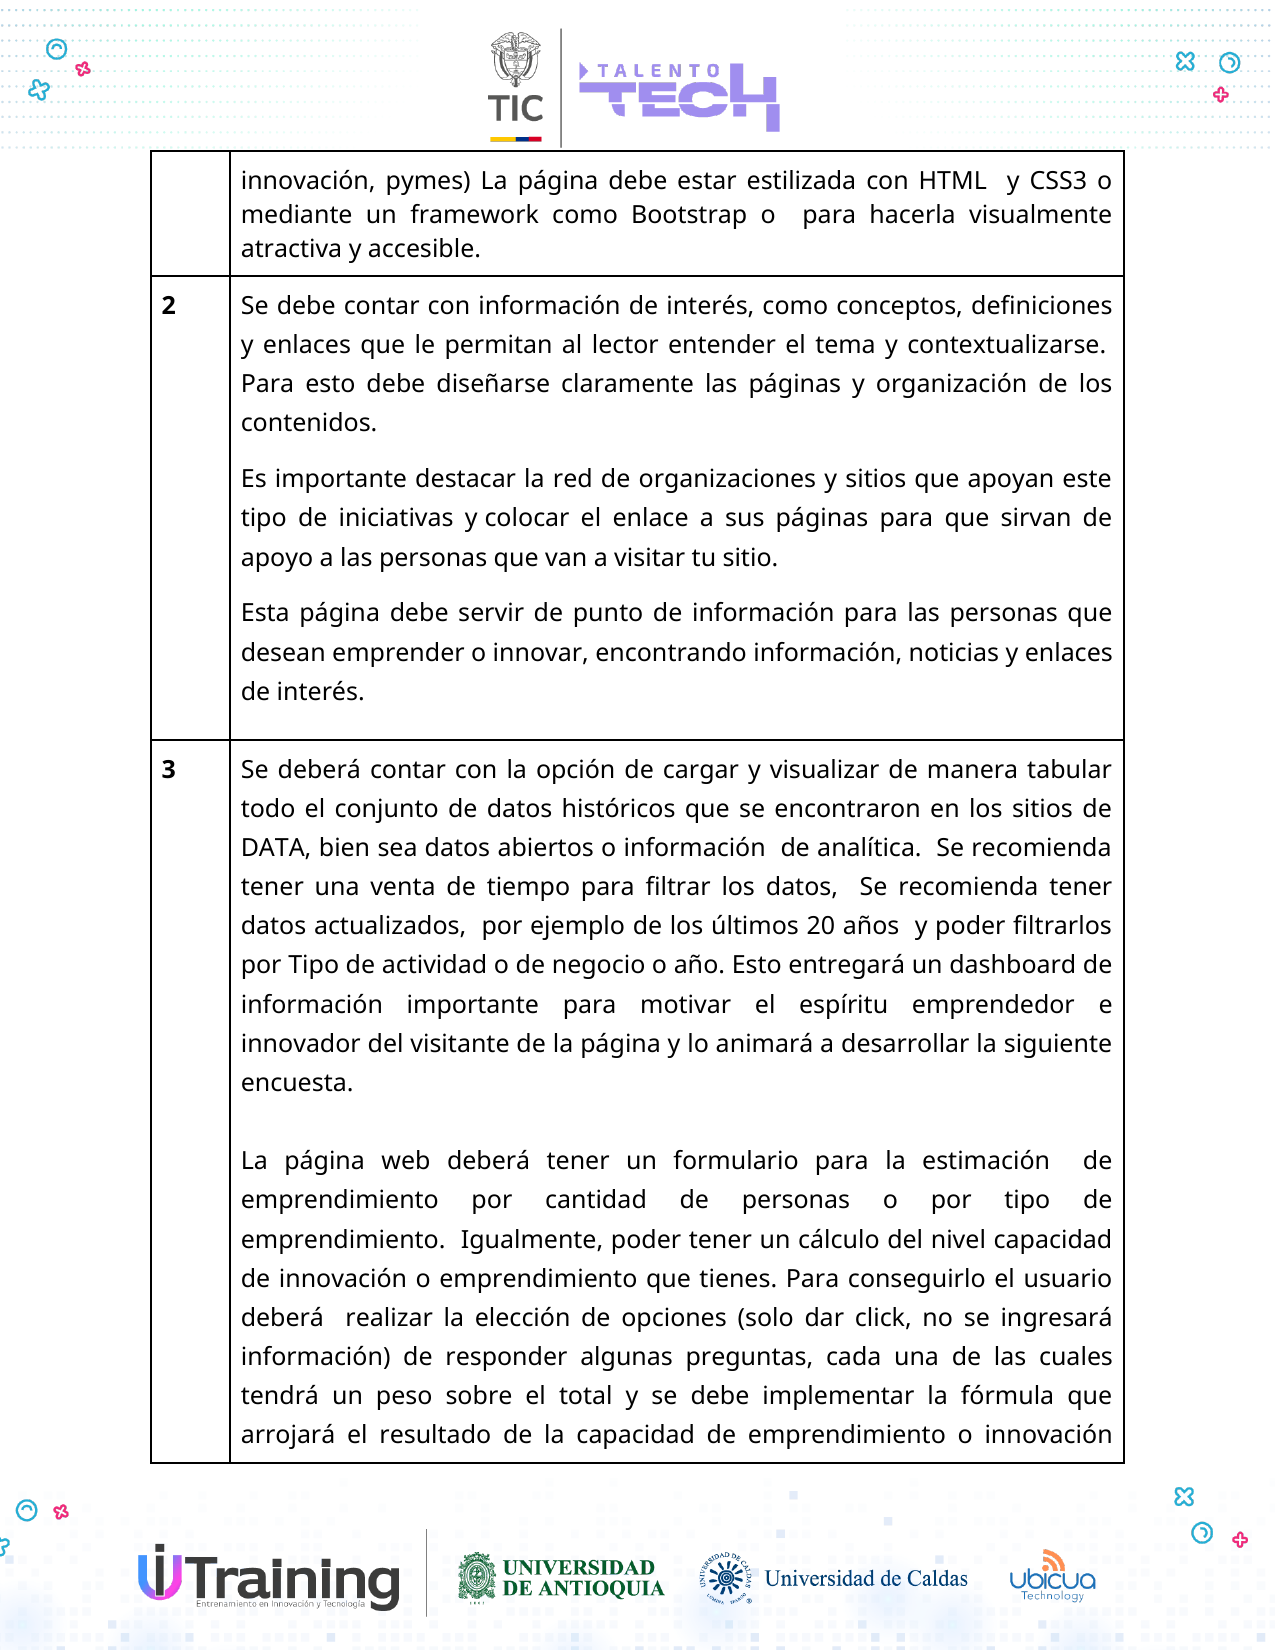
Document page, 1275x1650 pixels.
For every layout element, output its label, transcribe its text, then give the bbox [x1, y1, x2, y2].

picture [0, 0, 1275, 178]
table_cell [231, 152, 1123, 275]
table_cell 1 [152, 152, 229, 275]
table_cell 3 [152, 741, 229, 1462]
table_cell 2 [152, 277, 229, 739]
table_cell Se debe contar con información de interés, como conceptos, definiciones y enlaces que le permitan al lector entender el tema y contextualizarse. Para esto debe diseñarse claramente las páginas y organización de los contenidos. Es importante destacar la red de organizaciones y sitios que apoyan este tipo de iniciativas y colocar el enlace a sus páginas para que sirvan de apoyo a las personas que van a visitar tu sitio. Esta página debe servir de punto de información para las personas que desean emprender o innovar, encontrando información, noticias y enlaces de interés. [231, 277, 1123, 739]
picture [0, 1476, 1275, 1650]
